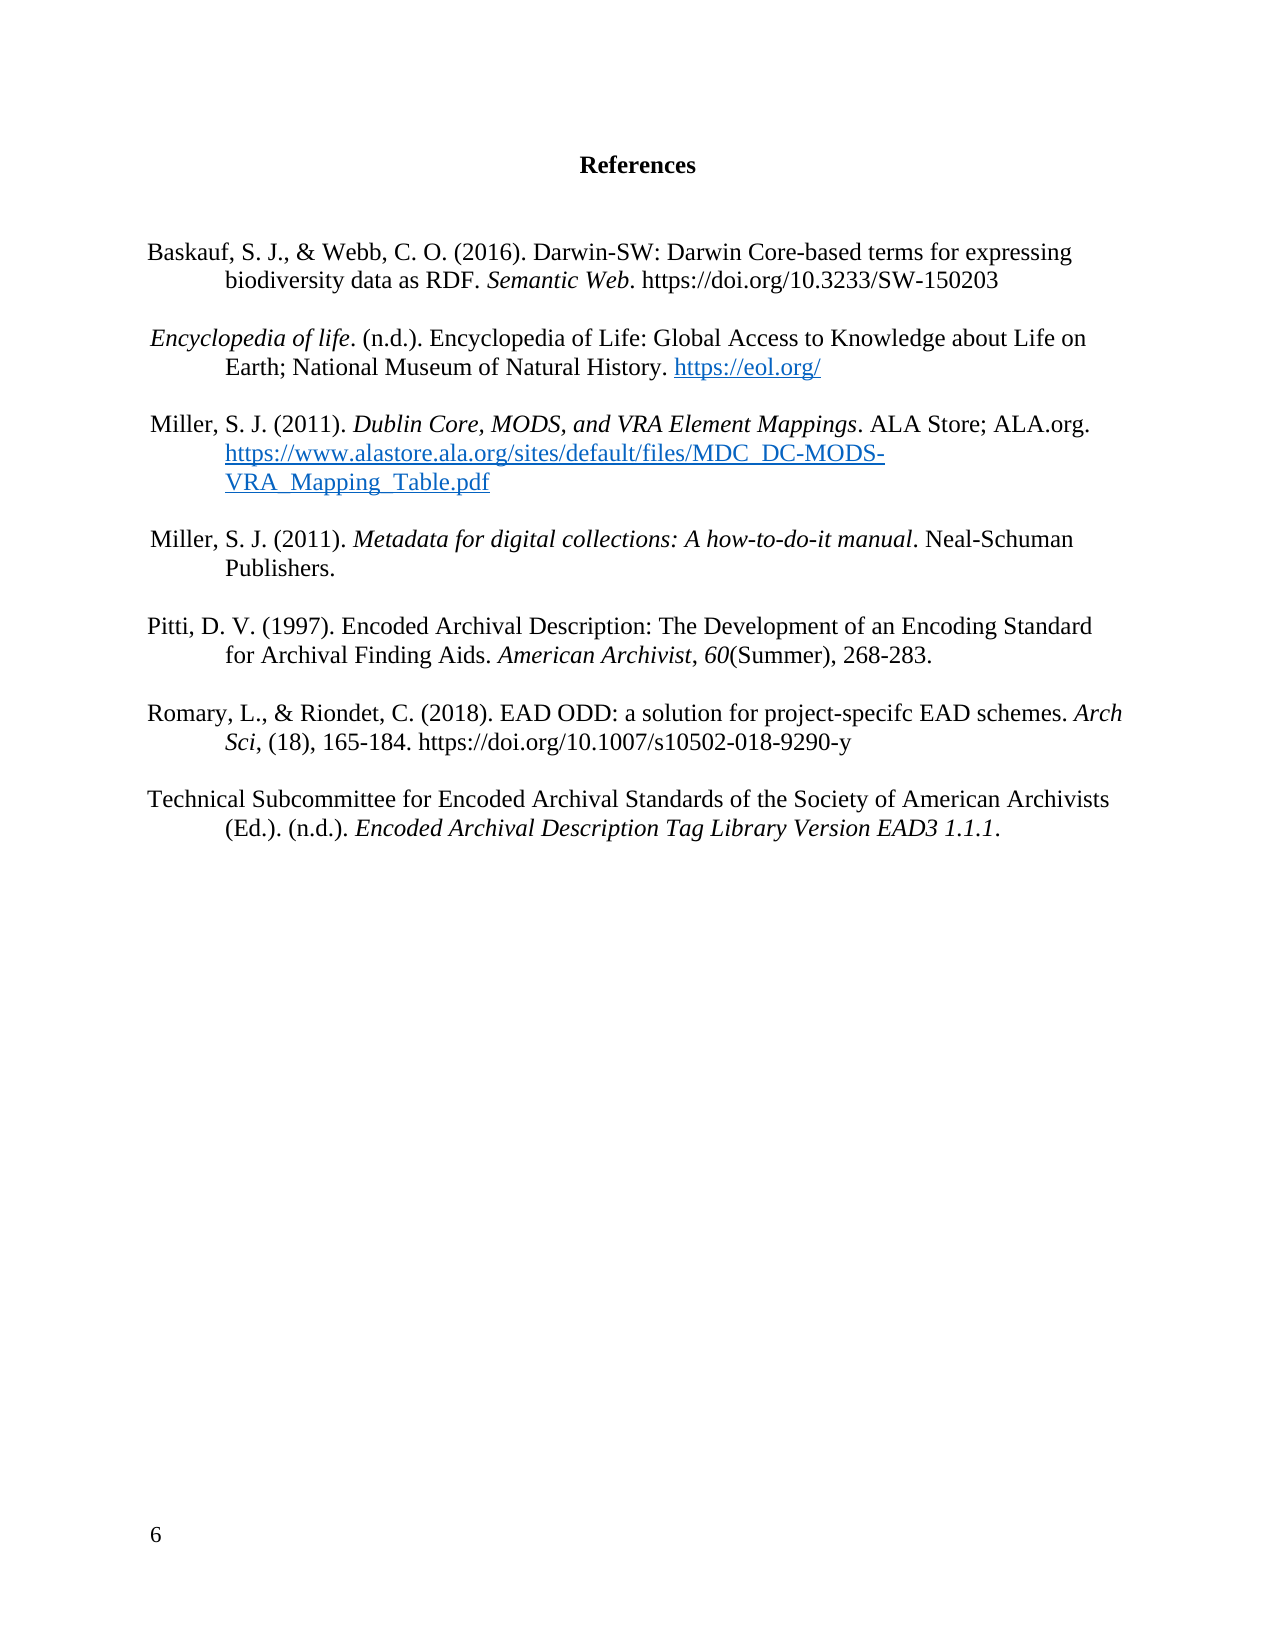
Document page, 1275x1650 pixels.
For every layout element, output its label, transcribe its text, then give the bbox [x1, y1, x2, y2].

text Encyclopedia of life. (n.d.). Encyclopedia of Life: Global Access to Knowledge about Life on Earth; National Museum of Natural History. https://eol.org/ [150, 323, 1125, 381]
text Miller, S. J. (2011). Metadata for digital collections: A how-to-do-it manual. Neal-Schuman Publishers. [150, 524, 1125, 582]
text Miller, S. J. (2011). Dublin Core, MODS, and VRA Element Mappings. ALA Store; ALA.org. https://www.alastore.ala.org/sites/default/files/MDC_DC-MODS-VRA_Mapping_Table.pdf [150, 409, 1125, 496]
text Pitti, D. V. (1997). Encoded Archival Description: The Development of an Encoding Standard for Archival Finding Aids. American Archivist, 60(Summer), 268-283. [147, 611, 1125, 669]
text Technical Subcommittee for Encoded Archival Standards of the Society of American Archivists (Ed.). (n.d.). Encoded Archival Description Tag Library Version EAD3 1.1.1. [147, 784, 1125, 842]
text References [150, 150, 1125, 179]
text Romary, L., & Riondet, C. (2018). EAD ODD: a solution for project-specifc EAD schemes. Arch Sci, (18), 165-184. https://doi.org/10.1007/s10502-018-9290-y [147, 698, 1125, 755]
text Baskauf, S. J., & Webb, C. O. (2016). Darwin-SW: Darwin Core-based terms for expressing biodiversity data as RDF. Semantic Web. https://doi.org/10.3233/SW-150203 [147, 237, 1125, 294]
